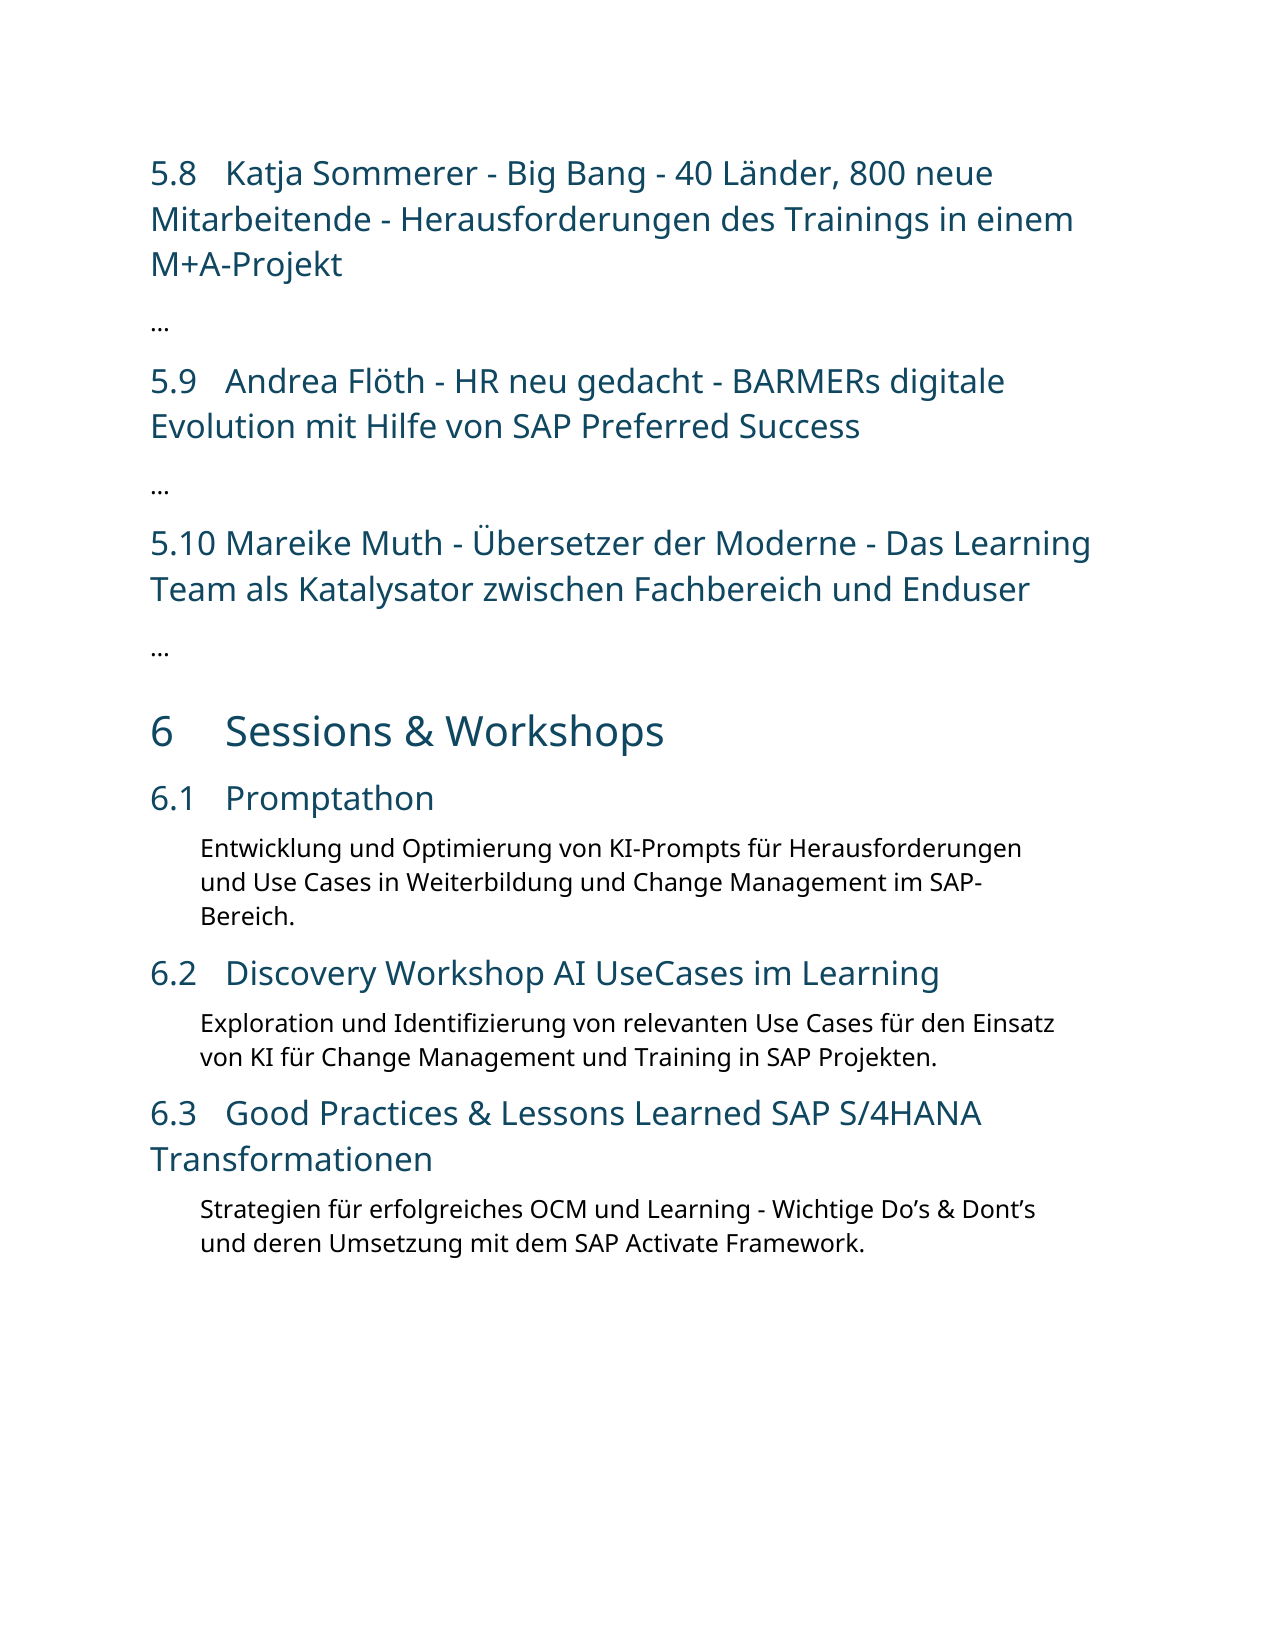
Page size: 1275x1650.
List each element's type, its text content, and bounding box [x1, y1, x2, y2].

text … [150, 467, 1125, 501]
subtitle 6.3 Good Practices & Lessons Learned SAP S/4HANA Transformationen [150, 1090, 1125, 1181]
subtitle 6.2 Discovery Workshop AI UseCases im Learning [150, 949, 1125, 995]
subtitle 6.1 Promptathon [150, 775, 1125, 820]
text Entwicklung und Optimierung von KI-Prompts für Herausforderungen und Use Cases in Weiterbildung und Change Management im SAP-Bereich. [200, 831, 1075, 933]
subtitle 6 Sessions & Workshops [150, 701, 1125, 758]
text Exploration und Identifizierung von relevanten Use Cases für den Einsatz von KI für Change Management und Training in SAP Projekten. [200, 1005, 1075, 1073]
text Strategien für erfolgreiches OCM und Learning - Wichtige Do’s & Dont’s und deren Umsetzung mit dem SAP Activate Framework. [200, 1191, 1075, 1259]
text … [150, 305, 1125, 339]
text … [150, 630, 1125, 664]
subtitle 5.9 Andrea Flöth - HR neu gedacht - BARMERs digitale Evolution mit Hilfe von SAP Preferred Success [150, 358, 1125, 449]
subtitle 5.10 Mareike Muth - Übersetzer der Moderne - Das Learning Team als Katalysator zwischen Fachbereich und Enduser [150, 520, 1125, 611]
subtitle 5.8 Katja Sommerer - Big Bang - 40 Länder, 800 neue Mitarbeitende - Herausforderungen des Trainings in einem M+A-Projekt [150, 150, 1125, 286]
